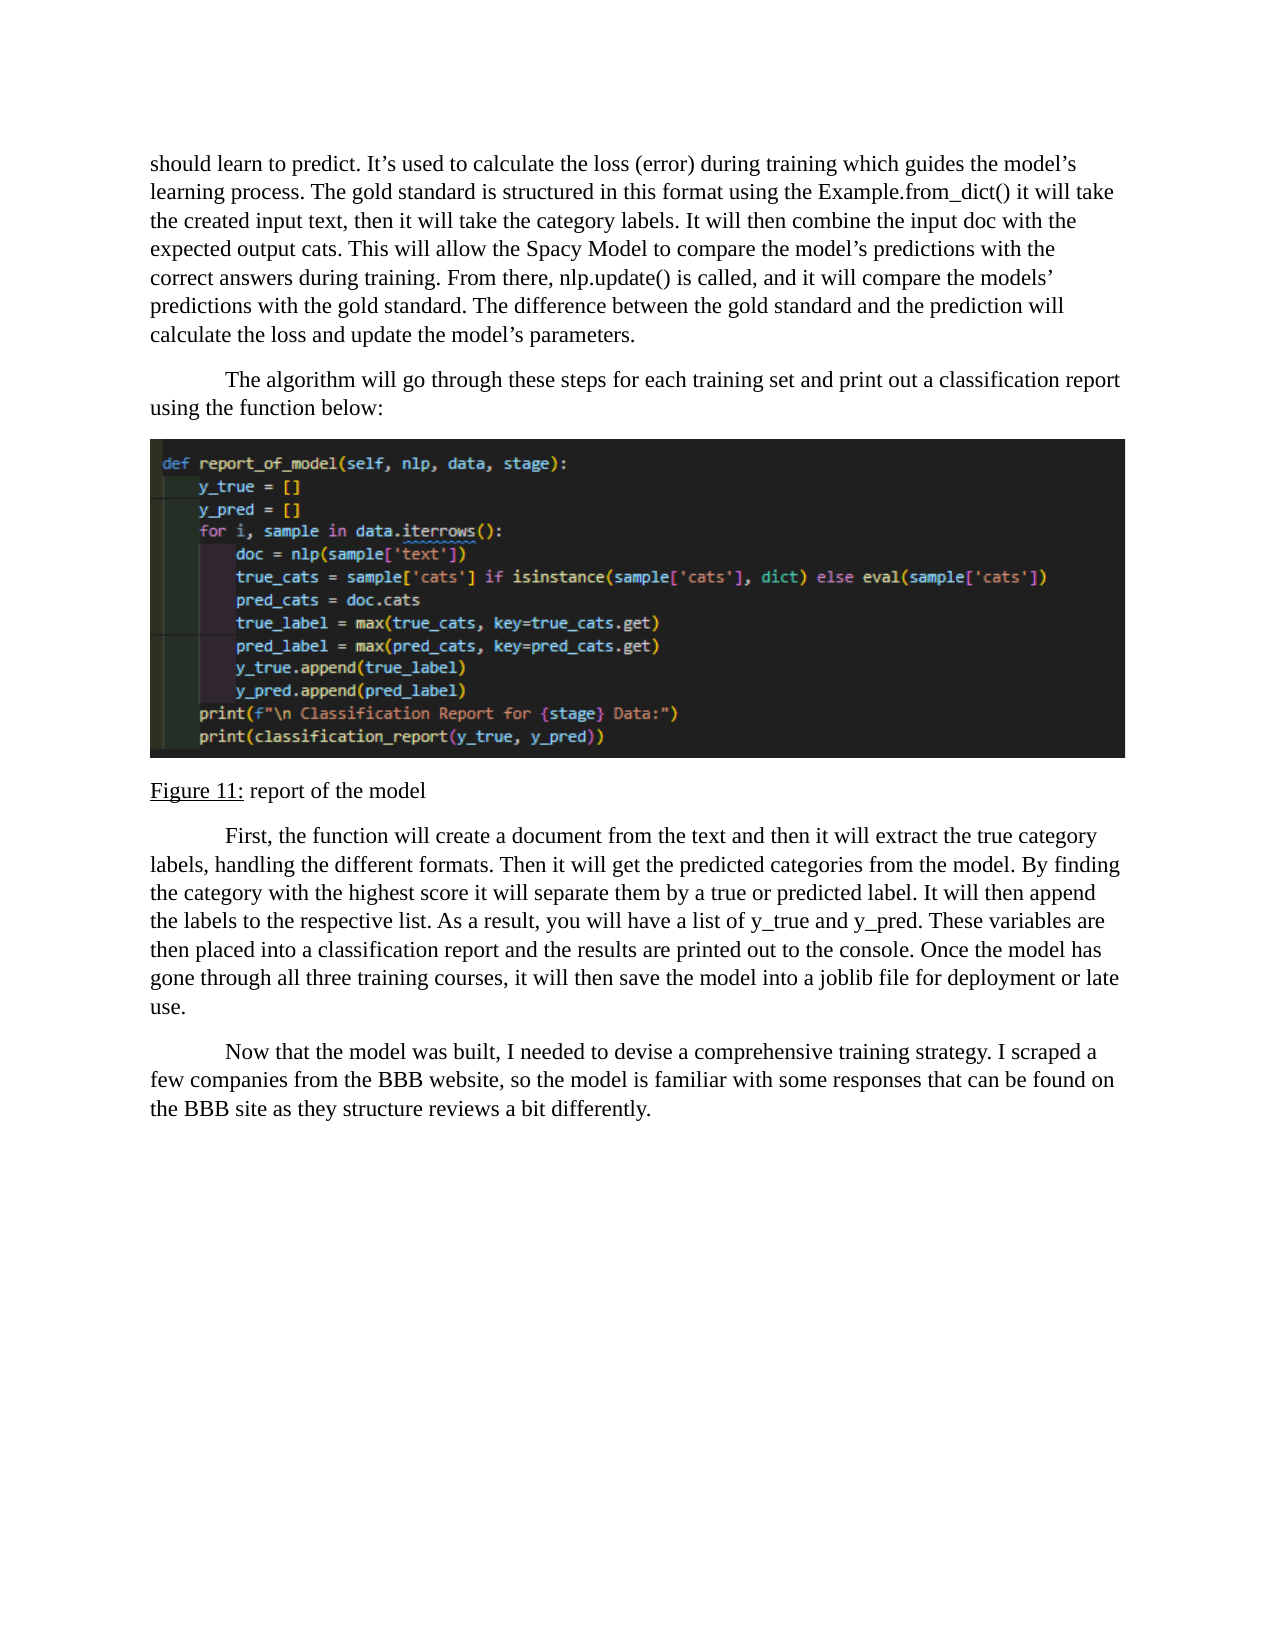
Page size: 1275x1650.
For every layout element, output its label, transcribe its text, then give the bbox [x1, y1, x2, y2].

picture [150, 439, 1125, 758]
text Now that the model was built, I needed to devise a comprehensive training strategy. I scraped a few companies from the BBB website, so the model is familiar with some responses that can be found on the BBB site as they structure reviews a bit differently. [150, 1038, 1125, 1121]
text Figure 11: report of the model [150, 777, 1125, 803]
text First, the function will create a document from the text and then it will extract the true category labels, handling the different formats. Then it will get the predicted categories from the model. By finding the category with the highest score it will separate them by a true or predicted label. It will then append the labels to the respective list. As a result, you will have a list of y_true and y_pred. These variables are then placed into a classification report and the results are printed out to the console. Once the model has gone through all three training courses, it will then save the model into a joblib file for deployment or late use. [150, 822, 1125, 1019]
text The algorithm will go through these steps for each training set and print out a classification report using the function below: [150, 366, 1125, 421]
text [150, 150, 1125, 347]
